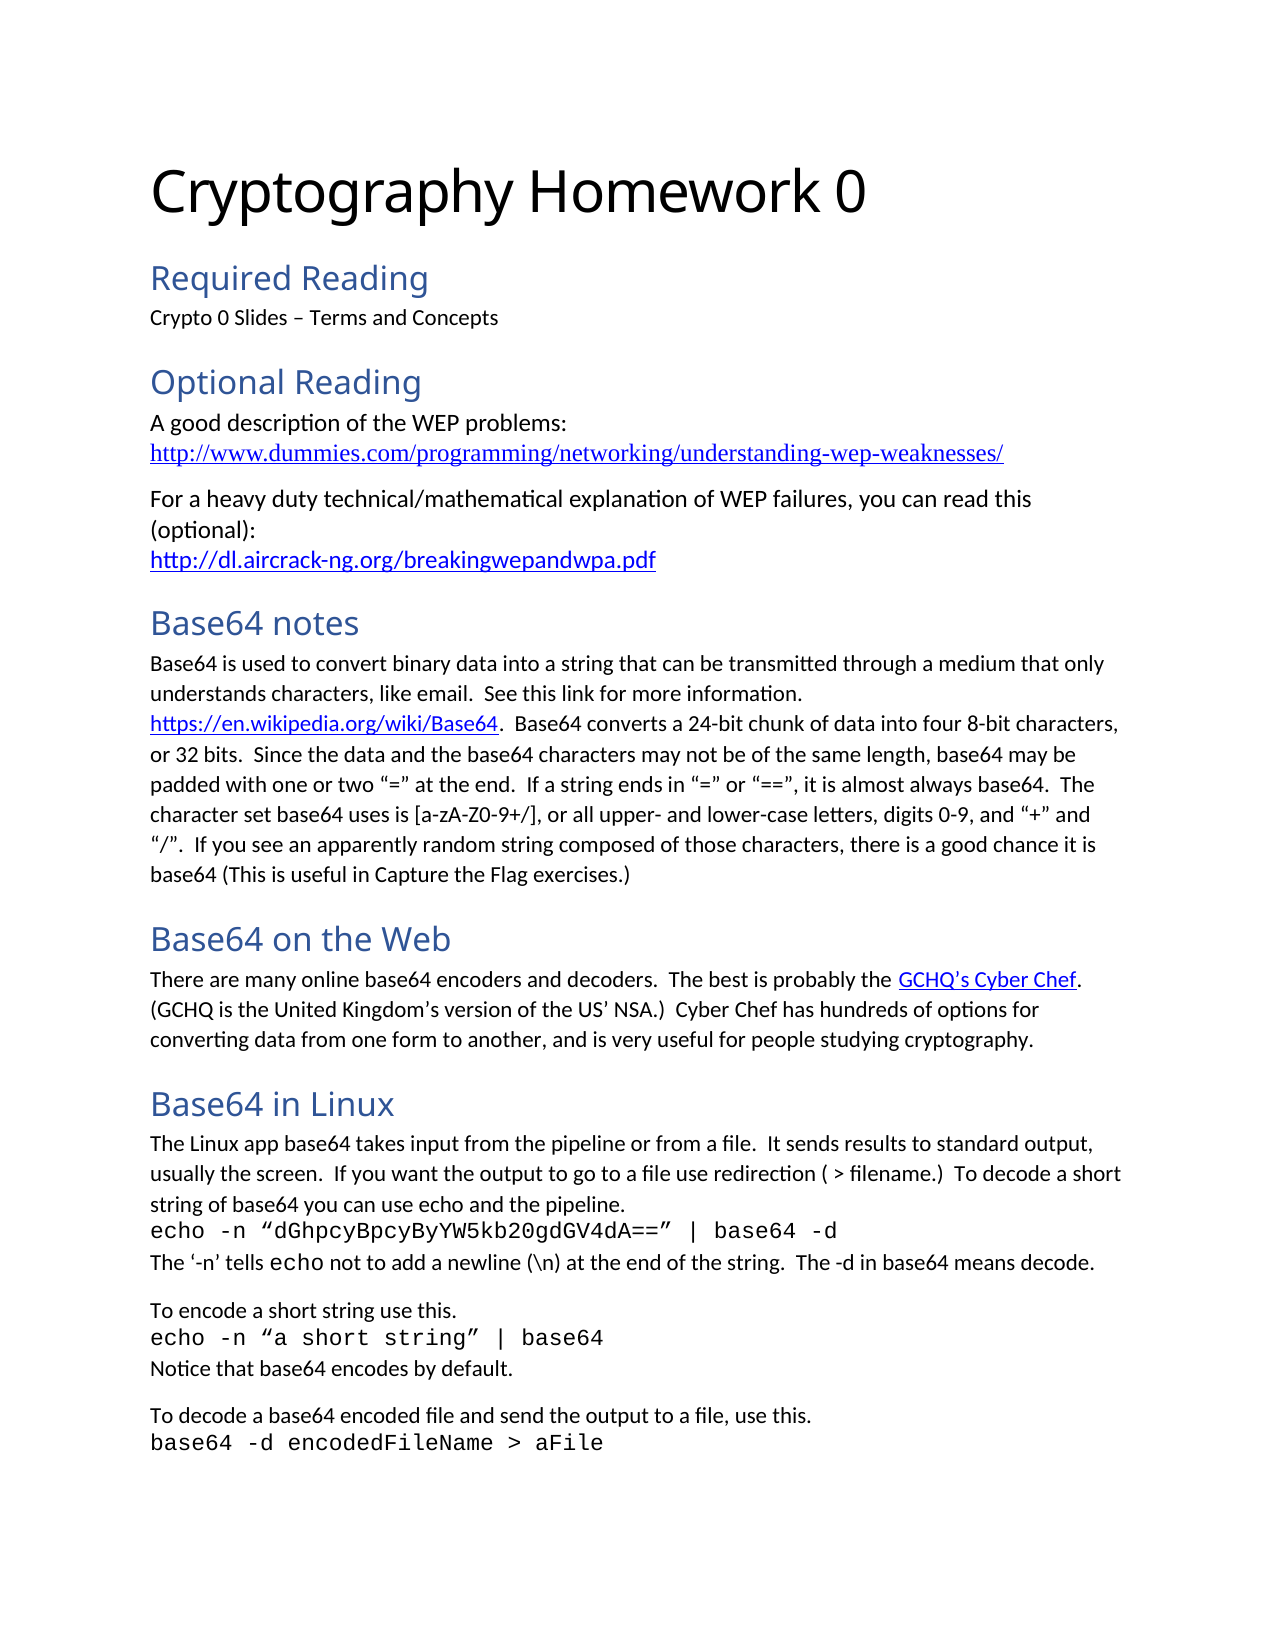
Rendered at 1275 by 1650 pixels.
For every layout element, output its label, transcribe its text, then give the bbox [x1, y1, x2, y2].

text To encode a short string use this. echo -n “a short string” | base64 Notice that base64 encodes by default. [150, 1296, 1125, 1382]
title Cryptography Homework 0 [150, 150, 1125, 229]
text To decode a base64 encoded file and send the output to a file, use this. base64 -d encodedFileName > aFile [150, 1401, 1125, 1457]
subtitle Base64 on the Web [150, 916, 1125, 961]
text A good description of the WEP problems: http://www.dummies.com/programming/networking/understanding-wep-weaknesses/ [150, 408, 1125, 467]
subtitle Base64 in Linux [150, 1080, 1125, 1126]
text Crypto 0 Slides – Terms and Concepts [150, 303, 1125, 331]
subtitle Required Reading [150, 254, 1125, 300]
text The Linux app base64 takes input from the pipeline or from a file. It sends results to standard output, usually the screen. If you want the output to go to a file use redirection ( > filename.) To decode a short string of base64 you can use echo and the pipeline. echo -n “dGhpcyBpcyByYW5kb20gdGV4dA==” | base64 -d The ‘-n’ tells echo not to add a newline (\n) at the end of the string. The -d in base64 means decode. [150, 1129, 1125, 1277]
text For a heavy duty technical/mathematical explanation of WEP failures, you can read this (optional): http://dl.aircrack-ng.org/breakingwepandwpa.pdf [150, 483, 1125, 575]
text There are many online base64 encoders and decoders. The best is probably the GCHQ’s Cyber Chef. (GCHQ is the United Kingdom’s version of the US’ NSA.) Cyber Chef has hundreds of options for converting data from one form to another, and is very useful for people studying cryptography. [150, 965, 1125, 1053]
subtitle Base64 notes [150, 600, 1125, 646]
subtitle Optional Reading [150, 359, 1125, 404]
text Base64 is used to convert binary data into a string that can be transmitted through a medium that only understands characters, like email. See this link for more information. https://en.wikipedia.org/wiki/Base64. Base64 converts a 24-bit chunk of data into four 8-bit characters, or 32 bits. Since the data and the base64 characters may not be of the same length, base64 may be padded with one or two “=” at the end. If a string ends in “=” or “==”, it is almost always base64. The character set base64 uses is [a-zA-Z0-9+/], or all upper- and lower-case letters, digits 0-9, and “+” and “/”. If you see an apparently random string composed of those characters, there is a good chance it is base64 (This is useful in Capture the Flag exercises.) [150, 649, 1125, 888]
